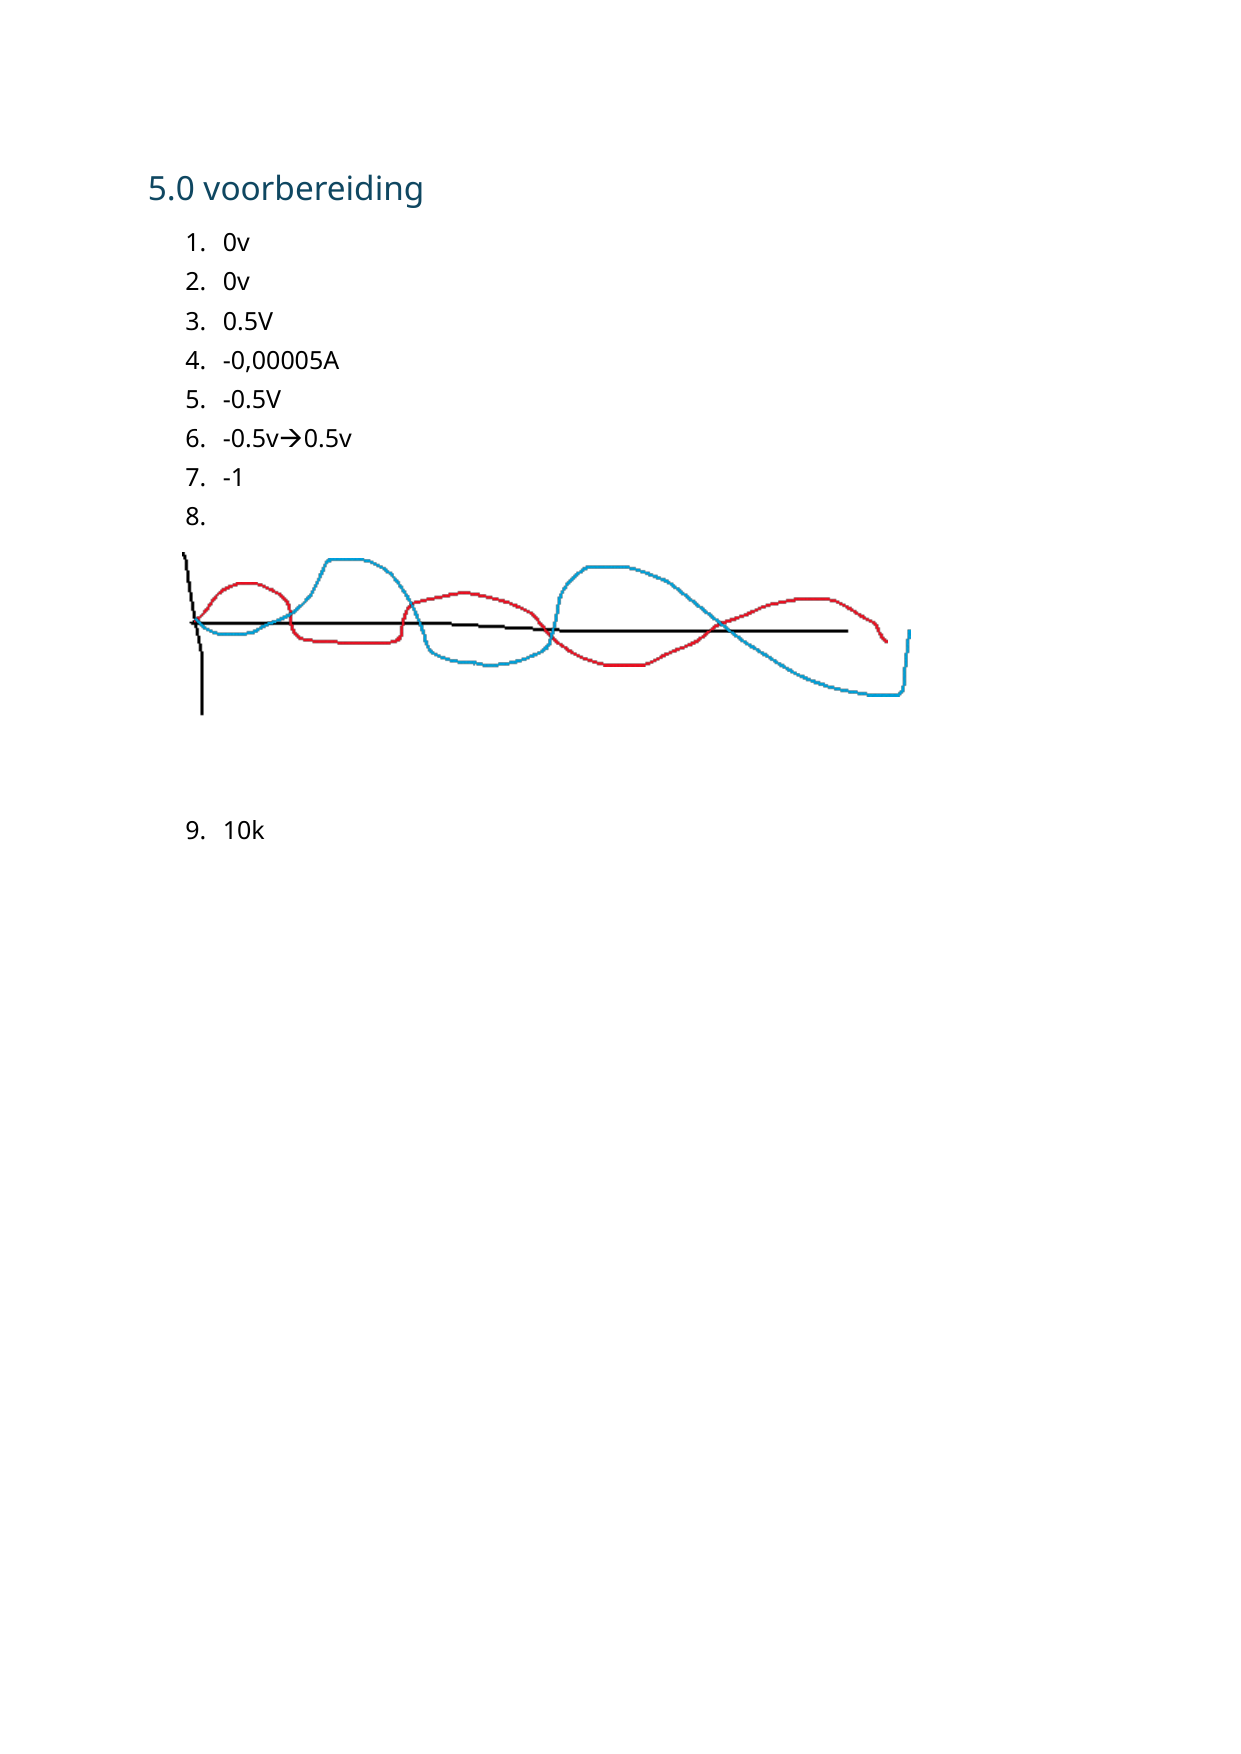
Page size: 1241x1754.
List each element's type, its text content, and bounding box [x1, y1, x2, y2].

picture [900, 639, 911, 697]
list -0,00005A [185, 342, 1093, 376]
list -1 [185, 460, 1093, 494]
picture [182, 552, 911, 717]
list -0.5v0.5v [185, 421, 1093, 455]
list 0.5V [185, 303, 1093, 337]
list 0v [185, 264, 1093, 298]
subtitle 5.0 voorbereiding [148, 164, 1093, 210]
list -0.5V [185, 381, 1093, 416]
list 10k [185, 812, 1093, 846]
list 0v [185, 225, 1093, 259]
